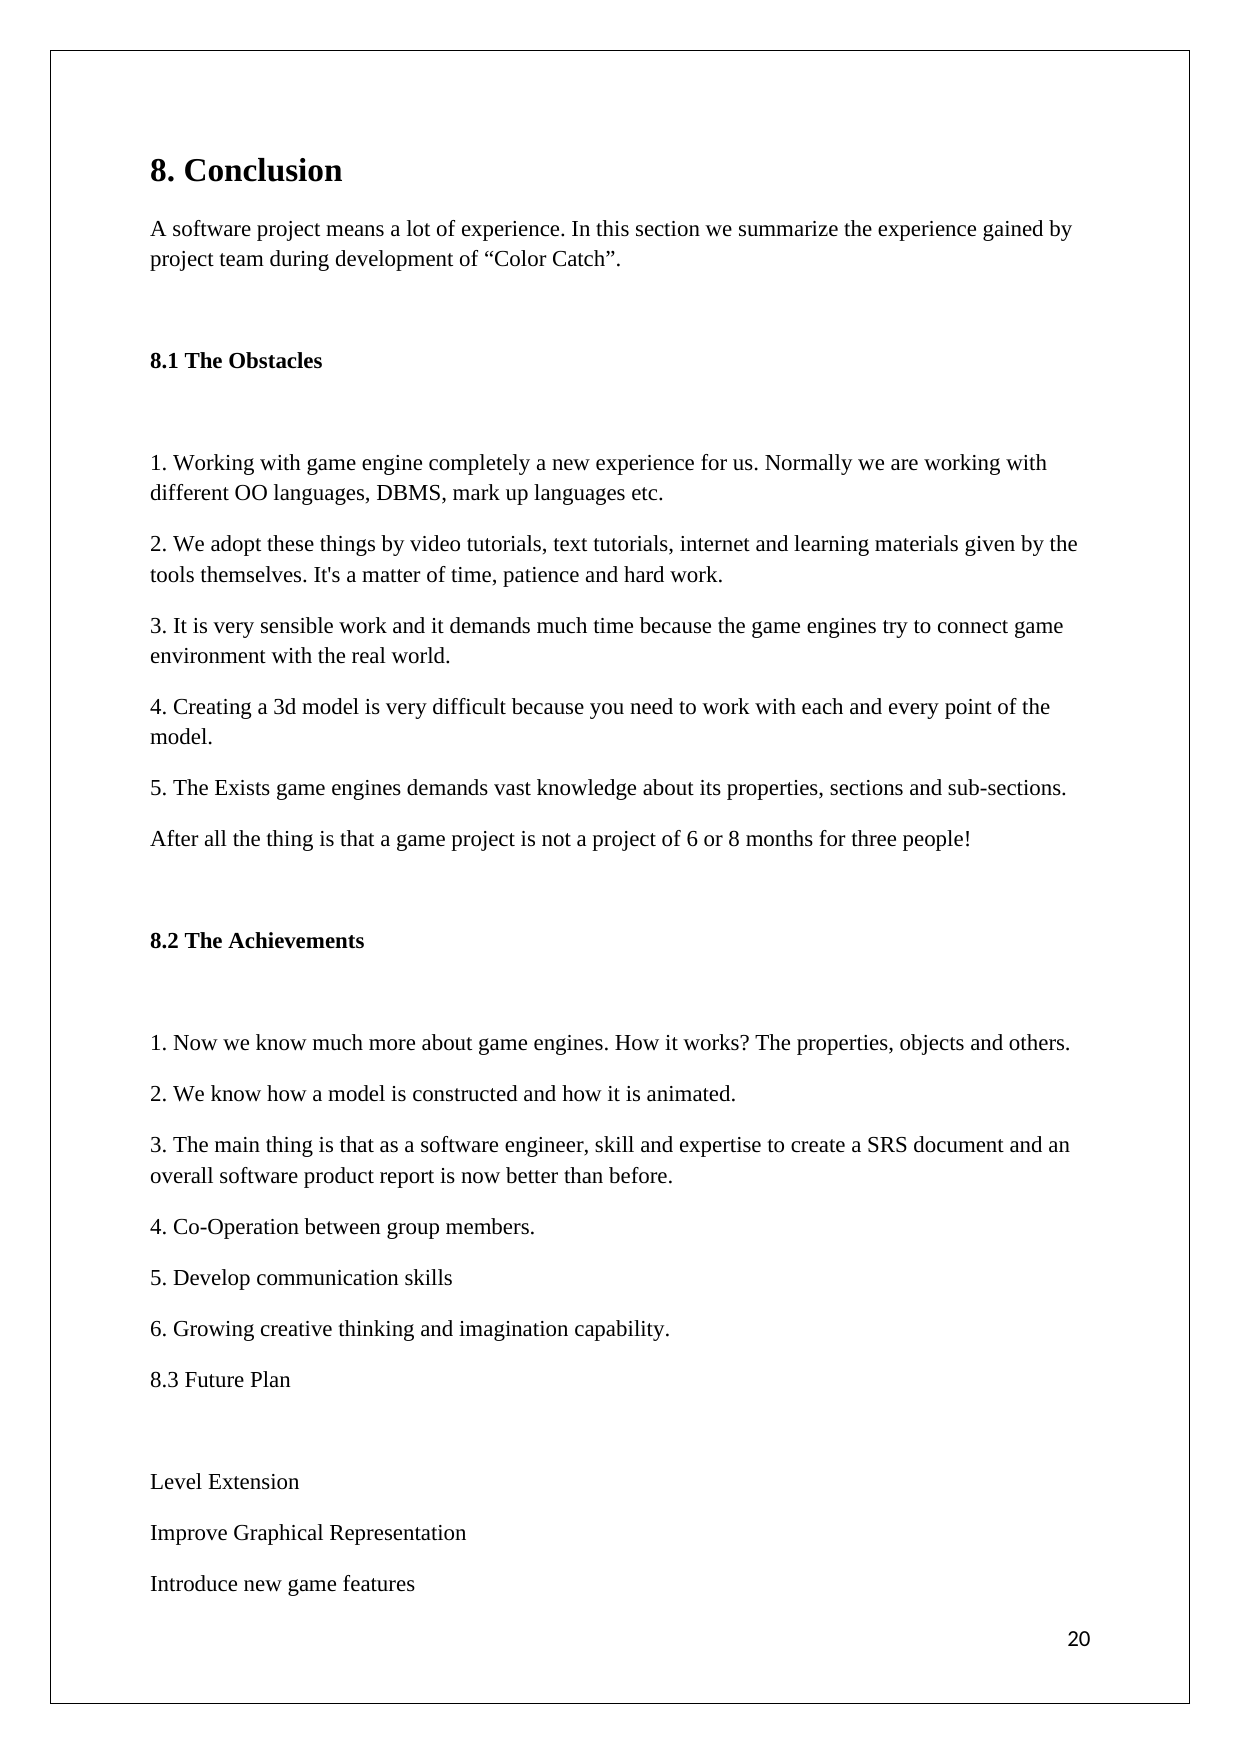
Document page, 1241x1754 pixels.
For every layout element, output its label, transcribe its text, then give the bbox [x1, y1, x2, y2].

text 4. Co-Operation between group members. [150, 1213, 1090, 1239]
text 3. The main thing is that as a software engineer, skill and expertise to create a SRS document and an overall software product report is now better than before. [150, 1132, 1090, 1188]
text 8.1 The Obstacles [150, 347, 1090, 373]
text Improve Graphical Representation [150, 1519, 1090, 1545]
text 5. Develop communication skills [150, 1264, 1090, 1290]
text 2. We adopt these things by video tutorials, text tutorials, internet and learning materials given by the tools themselves. It's a matter of time, patience and hard work. [150, 531, 1090, 587]
text 4. Creating a 3d model is very difficult because you need to work with each and every point of the model. [150, 693, 1090, 749]
text 5. The Exists game engines demands vast knowledge about its properties, sections and sub-sections. [150, 774, 1090, 801]
text A software project means a lot of experience. In this section we summarize the experience gained by project team during development of “Color Catch”. [150, 215, 1090, 271]
text 8. Conclusion [150, 150, 1090, 188]
text Introduce new game features [150, 1570, 1090, 1596]
text 8.3 Future Plan [150, 1366, 1090, 1392]
text 6. Growing creative thinking and imagination capability. [150, 1315, 1090, 1341]
text 1. Working with game engine completely a new experience for us. Normally we are working with different OO languages, DBMS, mark up languages etc. [150, 449, 1090, 506]
text 2. We know how a model is constructed and how it is animated. [150, 1081, 1090, 1107]
text 1. Now we know much more about game engines. How it works? The properties, objects and others. [150, 1029, 1090, 1056]
text After all the thing is that a game project is not a project of 6 or 8 months for three people! [150, 825, 1090, 852]
text Level Extension [150, 1468, 1090, 1494]
text 3. It is very sensible work and it demands much time because the game engines try to connect game environment with the real world. [150, 612, 1090, 668]
text 8.2 The Achievements [150, 927, 1090, 954]
